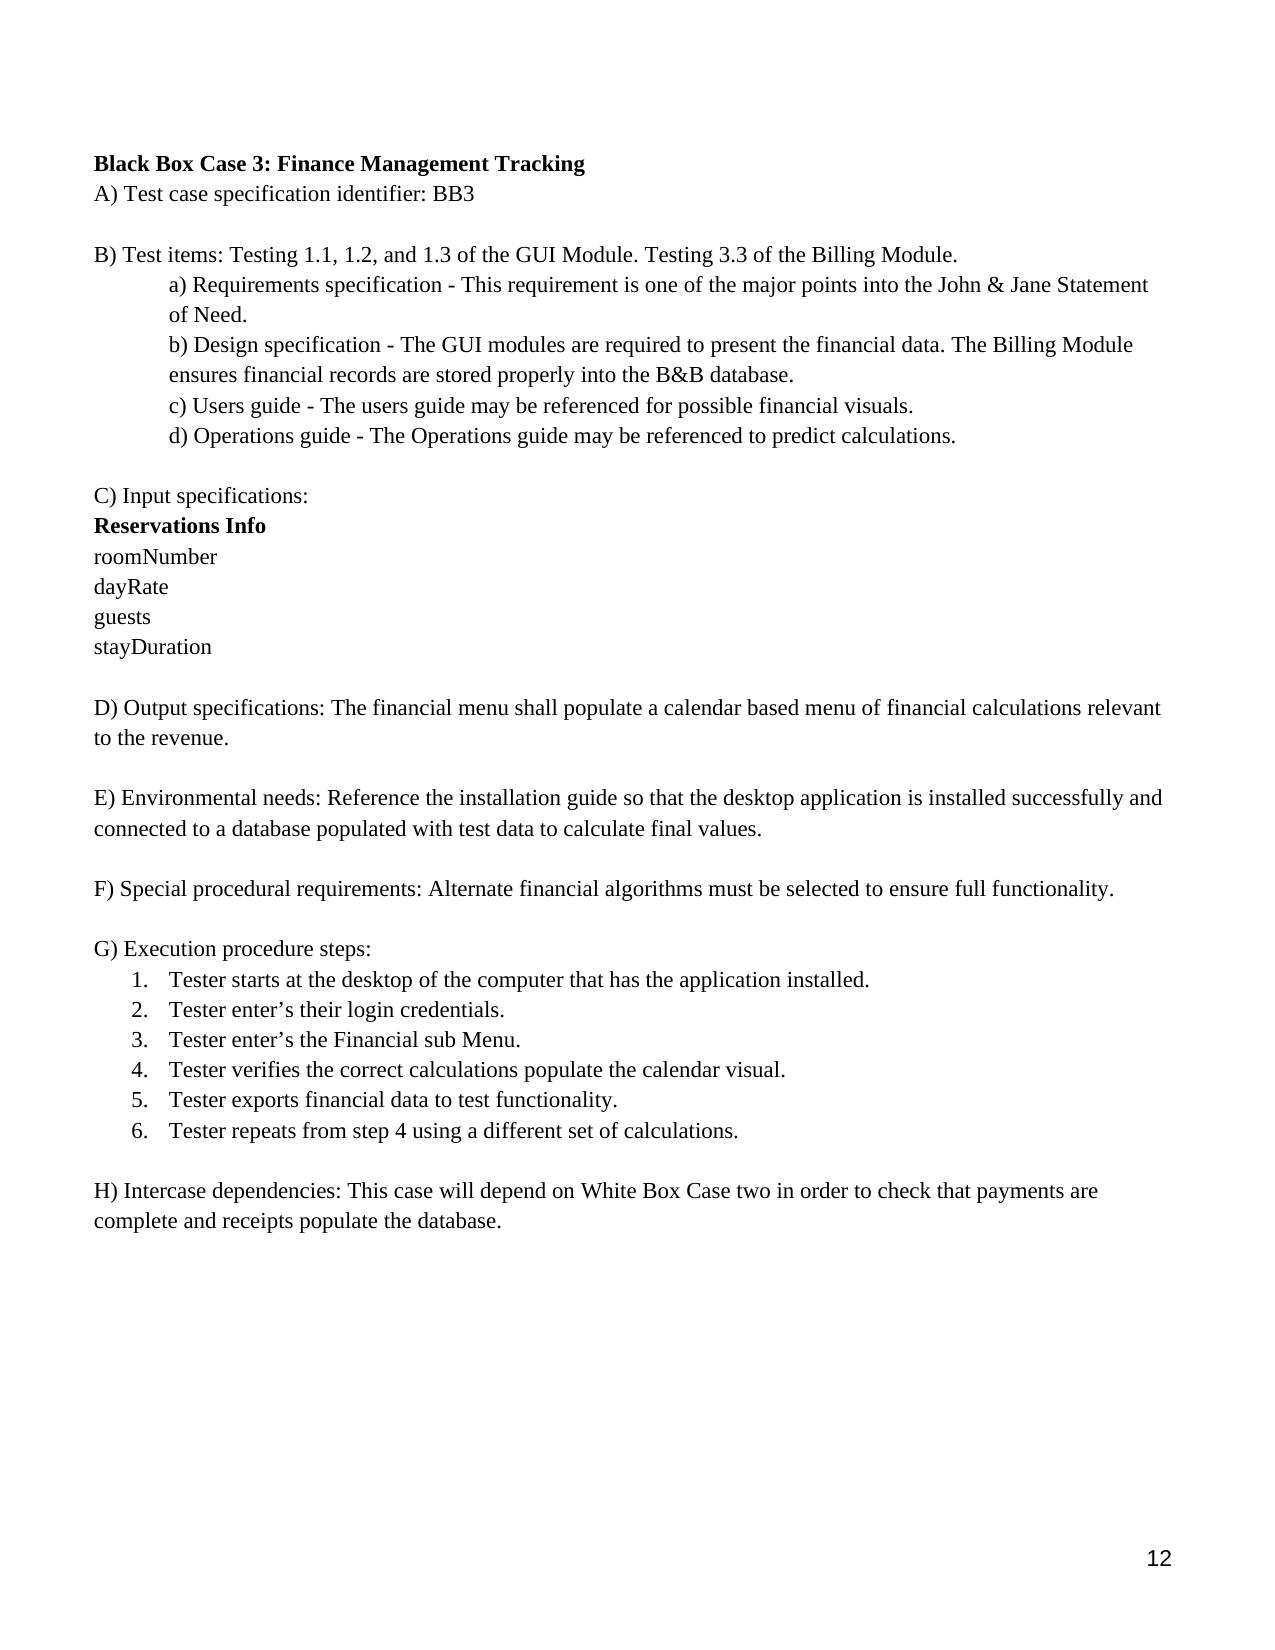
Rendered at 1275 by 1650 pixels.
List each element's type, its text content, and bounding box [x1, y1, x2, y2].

text Black Box Case 3: Finance Management Tracking [94, 150, 1172, 176]
text dayRate [94, 573, 1172, 599]
text B) Test items: Testing 1.1, 1.2, and 1.3 of the GUI Module. Testing 3.3 of the Billing Module. [94, 241, 1172, 267]
text Reservations Info [94, 512, 1172, 539]
text F) Special procedural requirements: Alternate financial algorithms must be selected to ensure full functionality. [94, 875, 1172, 901]
text A) Test case specification identifier: BB3 [94, 180, 1172, 207]
list Tester enter’s their login credentials. [131, 996, 1172, 1022]
list Tester starts at the desktop of the computer that has the application installed. [131, 966, 1172, 992]
text H) Intercase dependencies: This case will depend on White Box Case two in order to check that payments are complete and receipts populate the database. [94, 1177, 1172, 1234]
text D) Output specifications: The financial menu shall populate a calendar based menu of financial calculations relevant to the revenue. [94, 694, 1172, 750]
text roomNumber [94, 543, 1172, 569]
list Tester exports financial data to test functionality. [131, 1086, 1172, 1113]
list Tester verifies the correct calculations populate the calendar visual. [131, 1056, 1172, 1083]
text stayDuration [94, 633, 1172, 660]
text b) Design specification - The GUI modules are required to present the financial data. The Billing Module ensures financial records are stored properly into the B&B database. [169, 331, 1172, 388]
text C) Input specifications: [94, 482, 1172, 509]
text G) Execution procedure steps: [94, 935, 1172, 962]
text guests [94, 603, 1172, 629]
text E) Environmental needs: Reference the installation guide so that the desktop application is installed successfully and connected to a database populated with test data to calculate final values. [94, 784, 1172, 841]
text c) Users guide - The users guide may be referenced for possible financial visuals. [169, 392, 1172, 418]
text d) Operations guide - The Operations guide may be referenced to predict calculations. [169, 422, 1172, 448]
text a) Requirements specification - This requirement is one of the major points into the John & Jane Statement of Need. [169, 271, 1172, 327]
list Tester repeats from step 4 using a different set of calculations. [131, 1117, 1172, 1143]
list Tester enter’s the Financial sub Menu. [131, 1026, 1172, 1052]
